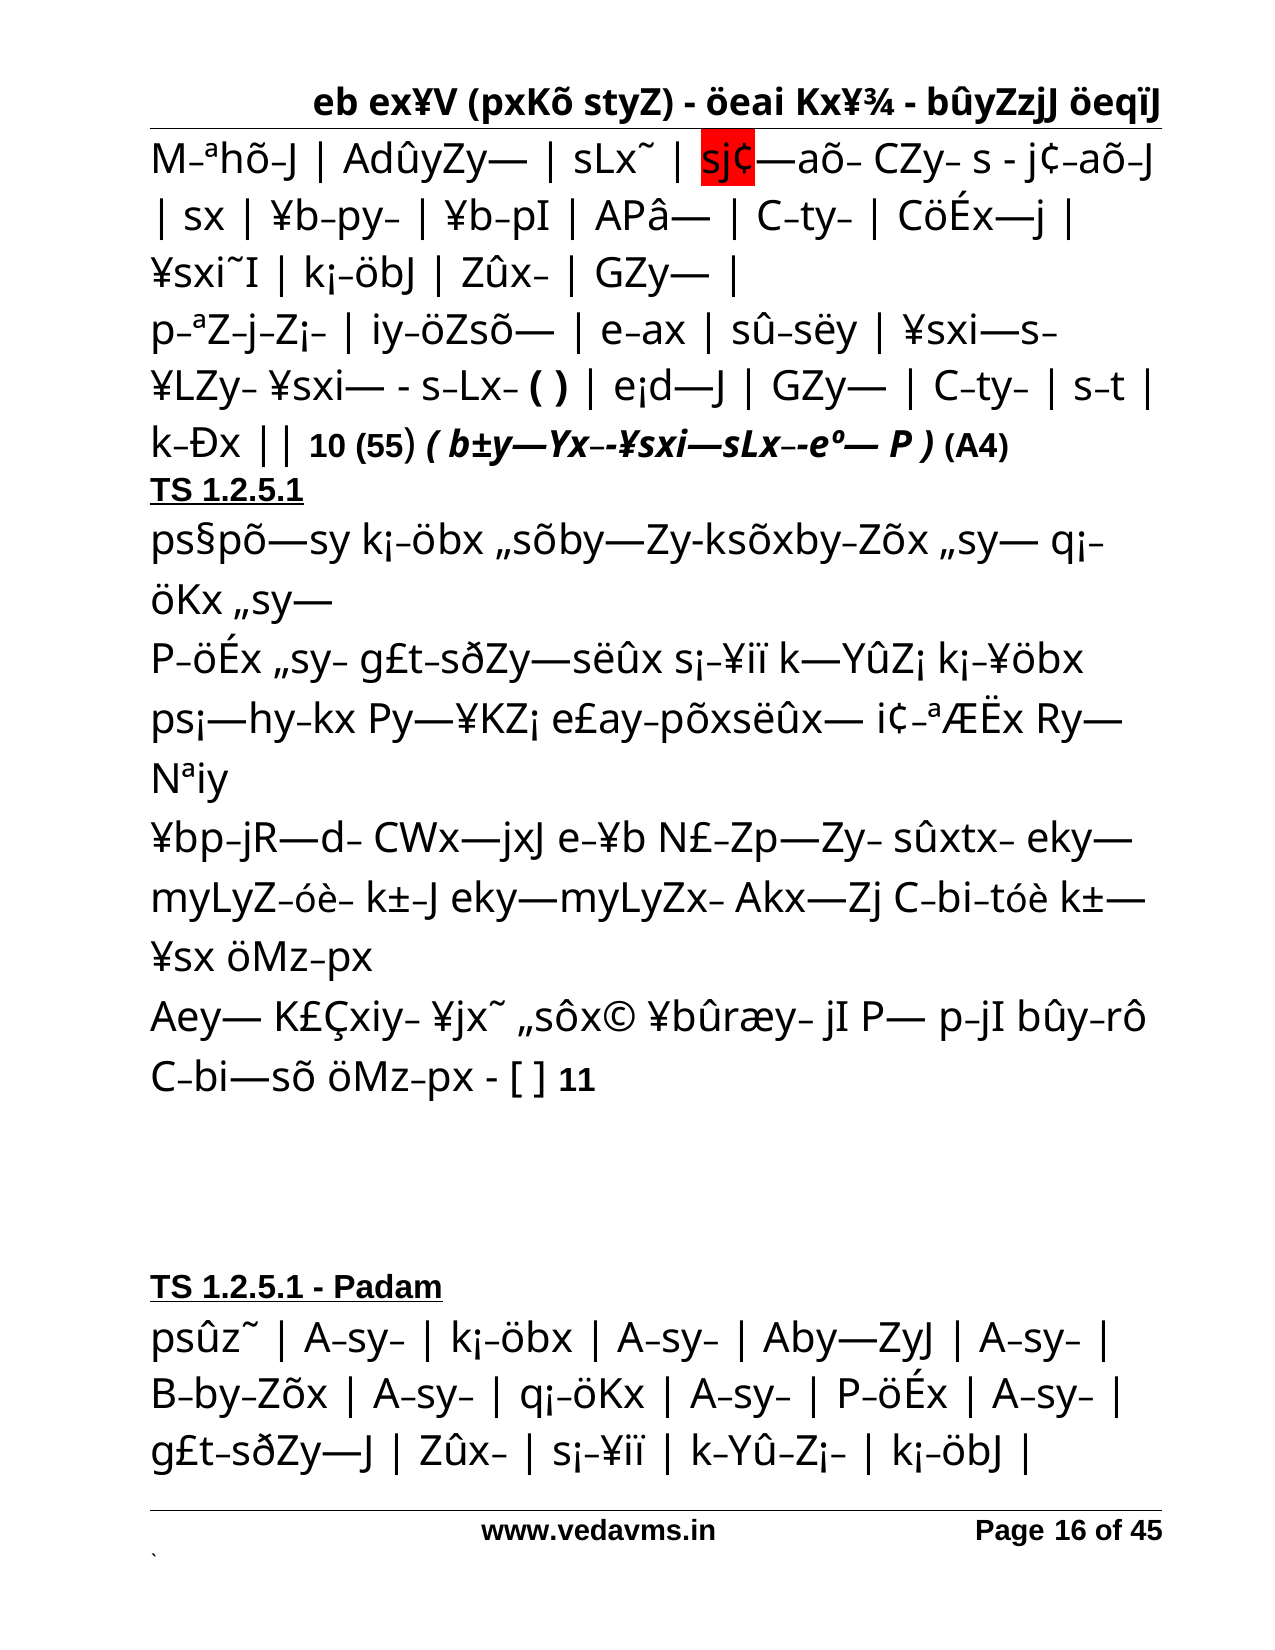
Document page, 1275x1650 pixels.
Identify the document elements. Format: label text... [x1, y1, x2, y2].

text TS 1.2.5.1 - Padam [150, 1267, 1219, 1306]
text B–by–Zõx | A–sy– | q¡–öKx | A–sy– | P–öÉx | A–sy– | [150, 1364, 1162, 1421]
text C–bi—sõ öMz–px - [ ] 11 [150, 1046, 1162, 1103]
text ps¡—hy–kx Py—¥KZ¡ e£ay–põxsëûx— i¢–ªÆËx Ry—Nªiy [150, 689, 1162, 805]
text Aey— K£Çxiy– ¥jx˜ „sôx© ¥bûræy– jI P— p–jI bûy–rô [150, 987, 1162, 1043]
text P–öÉx „sy– g£t–sðZy—sëûx s¡–¥iï k—YûZ¡ k¡–¥öbx [150, 629, 1162, 686]
text p–ªZ–j–Z¡– | iy–öZsõ— | e–ax | sû–sëy | ¥sxi—s–¥LZy– ¥sxi— - s–Lx– ( ) | e¡d—J | GZy— | C–ty– | s–t | [150, 299, 1162, 413]
text k–Ðx || 10 (55) ( b±y—Yx–-¥sxi—sLx–-eº— P ) (A4) [150, 413, 1162, 470]
text g£t–sðZy—J | Zûx– | s¡–¥iï | k–Yû–Z¡– | k¡–öbJ | [150, 1421, 1162, 1478]
text psûz˜ | A–sy– | k¡–öbx | A–sy– | Aby—ZyJ | A–sy– | [150, 1307, 1162, 1364]
text TS 1.2.5.1 [150, 470, 1219, 508]
text ¥bp–jR—d– CWx—jxJ e–¥b N£–Zp—Zy– sûxtx– eky—myLyZ–óè– k±–J eky—myLyZx– Akx—Zj C–bi–tóè k±—¥sx öMz–px [150, 808, 1193, 984]
text ps§põ—sy k¡–öbx „sõby—Zy-ksõxby–Zõx „sy— q¡–öKx „sy— [150, 510, 1162, 626]
